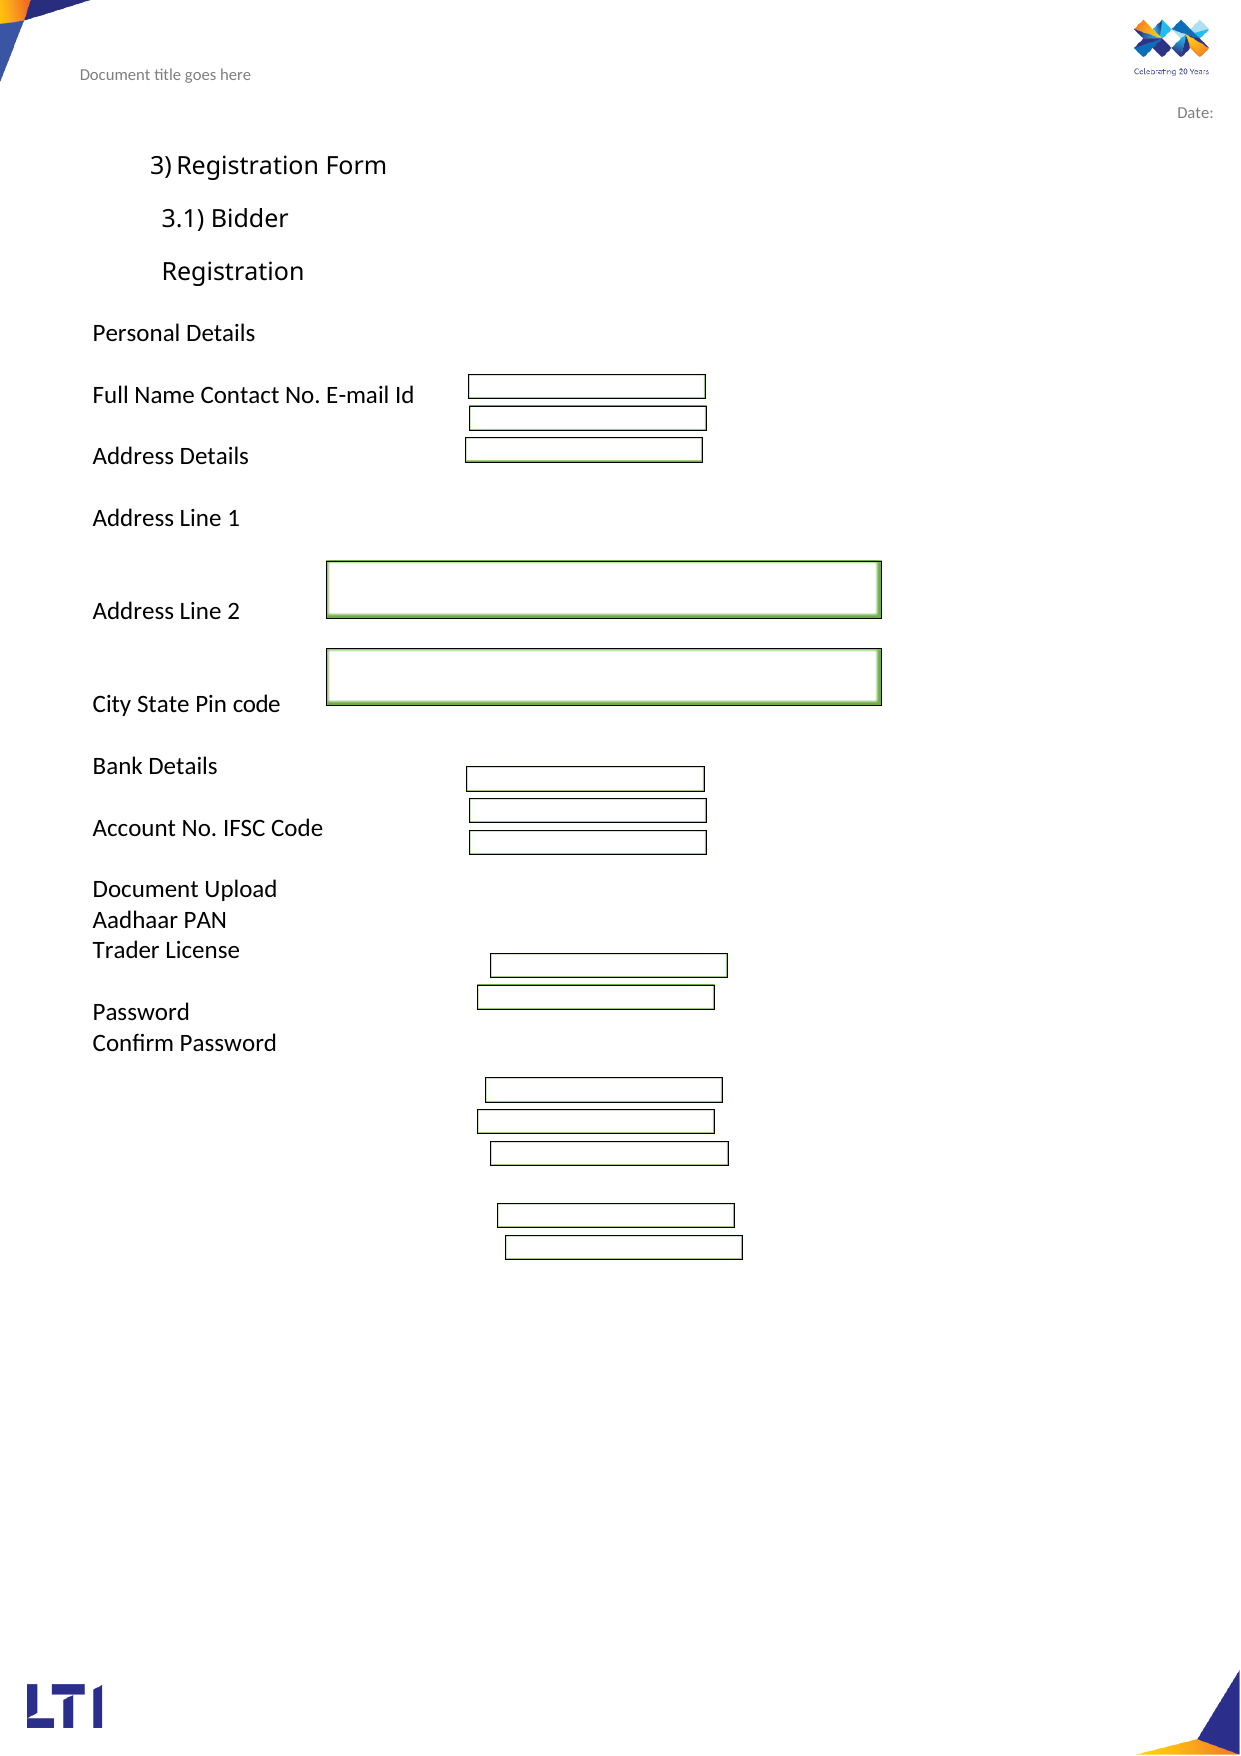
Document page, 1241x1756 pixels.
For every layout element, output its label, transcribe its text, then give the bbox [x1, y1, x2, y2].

picture [1133, 19, 1209, 76]
picture [491, 954, 727, 977]
picture [506, 1236, 742, 1259]
picture [467, 767, 704, 791]
picture [327, 649, 881, 705]
picture [498, 1204, 734, 1227]
list Registration Form 3.1) Bidder Registration [150, 148, 399, 287]
picture [1135, 1670, 1240, 1755]
picture [0, 0, 93, 82]
picture [491, 1142, 728, 1165]
picture [327, 562, 881, 618]
picture [478, 986, 714, 1009]
picture [470, 831, 706, 854]
picture [466, 438, 702, 462]
picture [478, 1110, 714, 1133]
picture [27, 1684, 103, 1728]
picture [469, 375, 705, 398]
picture [470, 799, 706, 822]
picture [470, 407, 706, 430]
picture [486, 1078, 722, 1102]
